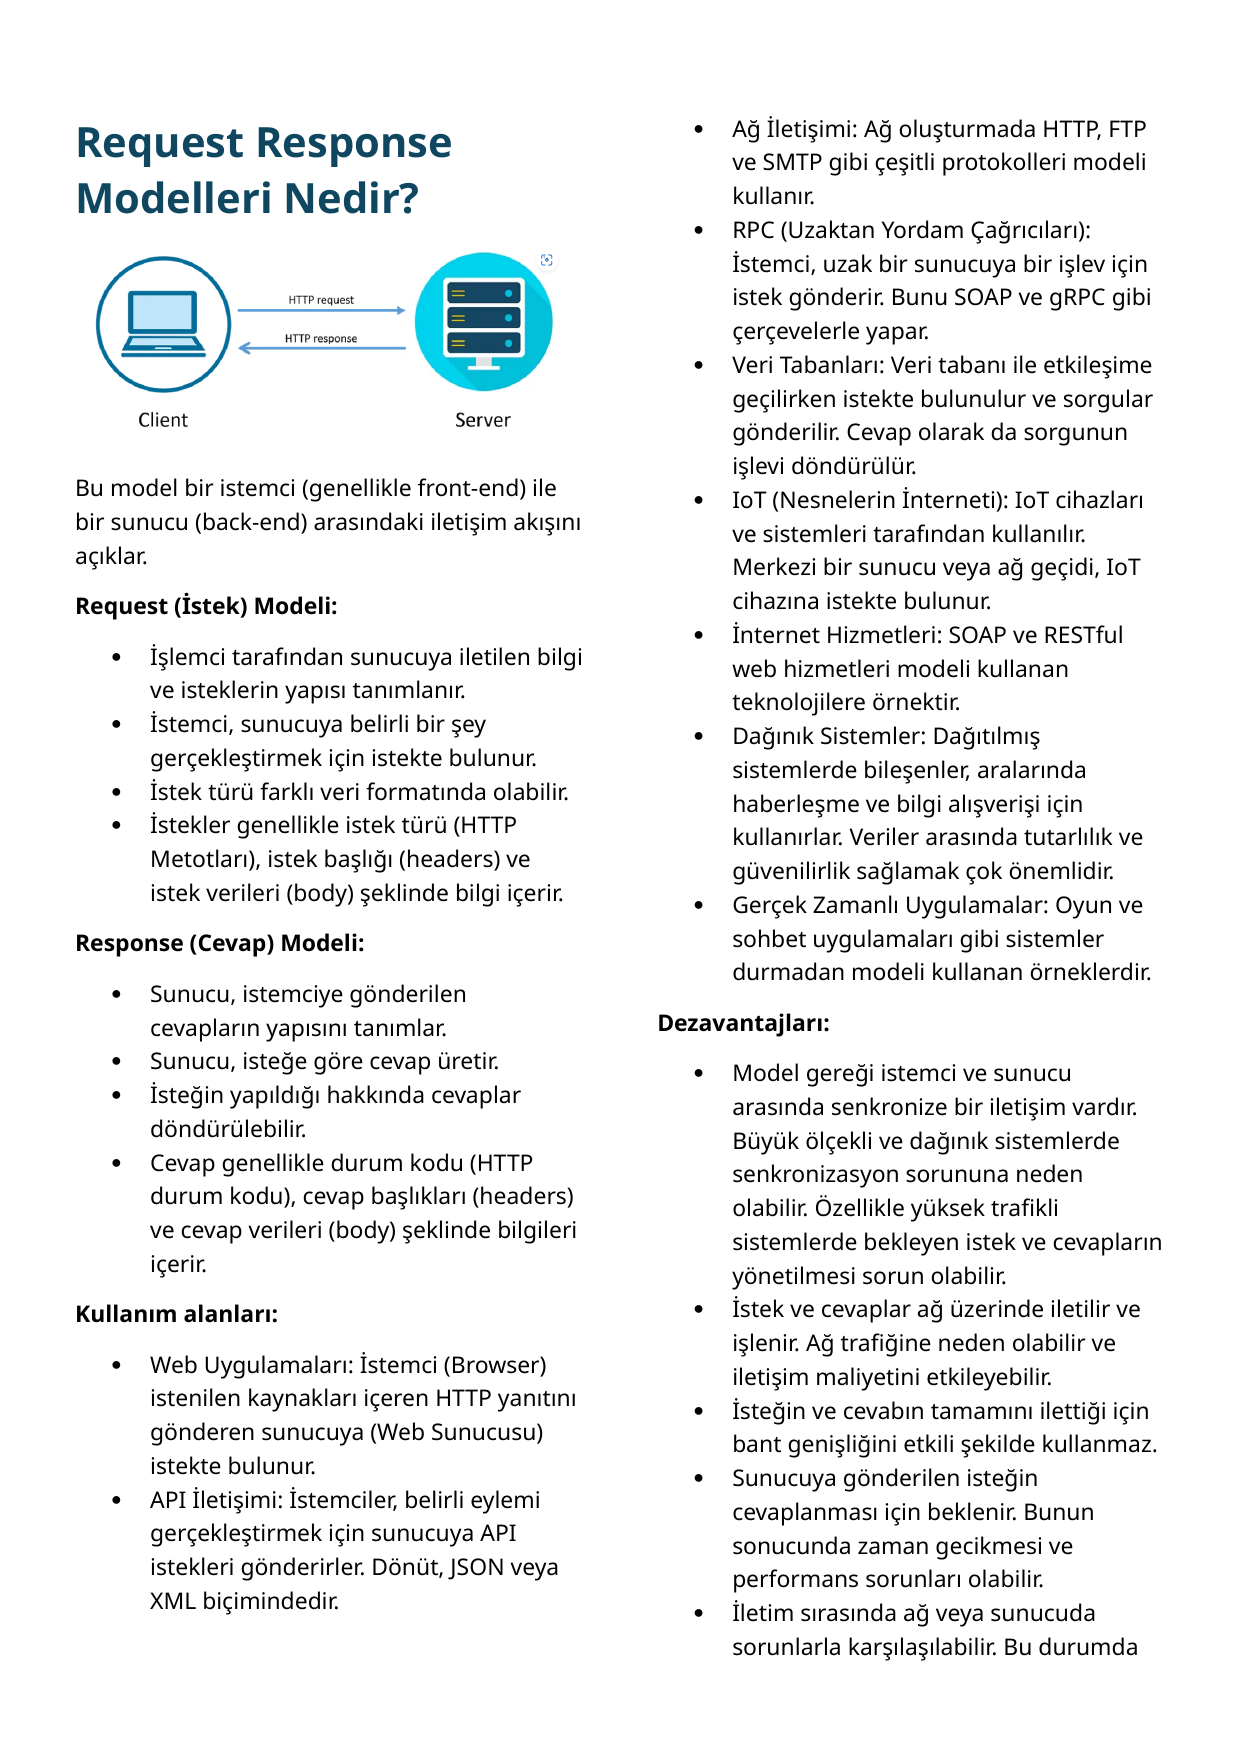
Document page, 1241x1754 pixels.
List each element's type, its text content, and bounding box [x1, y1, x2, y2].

list Sunucuya gönderilen isteğin cevaplanması için beklenir. Bunun sonucunda zaman gecikmesi ve performans sorunları olabilir. [694, 1462, 1165, 1594]
subtitle Request Response Modelleri Nedir? [75, 112, 583, 226]
list Veri Tabanları: Veri tabanı ile etkileşime geçilirken istekte bulunulur ve sorgular gönderilir. Cevap olarak da sorgunun işlevi döndürülür. [694, 349, 1165, 481]
list İnternet Hizmetleri: SOAP ve RESTful web hizmetleri modeli kullanan teknolojilere örnektir. [694, 619, 1165, 717]
text Request (İstek) Modeli: [75, 590, 583, 622]
list İstek türü farklı veri formatında olabilir. [112, 776, 583, 807]
list Gerçek Zamanlı Uygulamalar: Oyun ve sohbet uygulamaları gibi sistemler durmadan modeli kullanan örneklerdir. [694, 889, 1165, 987]
list Cevap genellikle durum kodu (HTTP durum kodu), cevap başlıkları (headers) ve cevap verileri (body) şeklinde bilgileri içerir. [112, 1147, 583, 1279]
list API İletişimi: İstemciler, belirli eylemi gerçekleştirmek için sunucuya API istekleri gönderirler. Dönüt, JSON veya XML biçimindedir. [112, 1484, 583, 1616]
list Web Uygulamaları: İstemci (Browser) istenilen kaynakları içeren HTTP yanıtını gönderen sunucuya (Web Sunucusu) istekte bulunur. [112, 1349, 583, 1481]
list Sunucu, isteğe göre cevap üretir. [112, 1045, 583, 1077]
text Bu model bir istemci (genellikle front-end) ile bir sunucu (back-end) arasındaki iletişim akışını açıklar. [75, 472, 583, 571]
list İstemci, sunucuya belirli bir şey gerçekleştirmek için istekte bulunur. [112, 708, 583, 773]
list İsteğin yapıldığı hakkında cevaplar döndürülebilir. [112, 1079, 583, 1144]
list Sunucu, istemciye gönderilen cevapların yapısını tanımlar. [112, 978, 583, 1043]
list RPC (Uzaktan Yordam Çağrıcıları): İstemci, uzak bir sunucuya bir işlev için istek gönderir. Bunu SOAP ve gRPC gibi çerçevelerle yapar. [694, 214, 1165, 346]
text Response (Cevap) Modeli: [75, 927, 583, 959]
text Dezavantajları: [657, 1007, 1165, 1038]
text Kullanım alanları: [75, 1298, 583, 1329]
list Ağ İletişimi: Ağ oluşturmada HTTP, FTP ve SMTP gibi çeşitli protokolleri modeli kullanır. [694, 112, 1165, 211]
list Model gereği istemci ve sunucu arasında senkronize bir iletişim vardır. Büyük ölçekli ve dağınık sistemlerde senkronizasyon sorununa neden olabilir. Özellikle yüksek trafikli sistemlerde bekleyen istek ve cevapların yönetilmesi sorun olabilir. [694, 1057, 1165, 1291]
list İsteğin ve cevabın tamamını ilettiği için bant genişliğini etkili şekilde kullanmaz. [694, 1394, 1165, 1459]
picture [75, 234, 584, 454]
list İstek ve cevaplar ağ üzerinde iletilir ve işlenir. Ağ trafiğine neden olabilir ve iletişim maliyetini etkileyebilir. [694, 1293, 1165, 1392]
list IoT (Nesnelerin İnterneti): IoT cihazları ve sistemleri tarafından kullanılır. Merkezi bir sunucu veya ağ geçidi, IoT cihazına istekte bulunur. [694, 484, 1165, 616]
list İşlemci tarafından sunucuya iletilen bilgi ve isteklerin yapısı tanımlanır. [112, 641, 583, 706]
list Dağınık Sistemler: Dağıtılmış sistemlerde bileşenler, aralarında haberleşme ve bilgi alışverişi için kullanırlar. Veriler arasında tutarlılık ve güvenilirlik sağlamak çok önemlidir. [694, 720, 1165, 886]
list İstekler genellikle istek türü (HTTP Metotları), istek başlığı (headers) ve istek verileri (body) şeklinde bilgi içerir. [112, 809, 583, 908]
